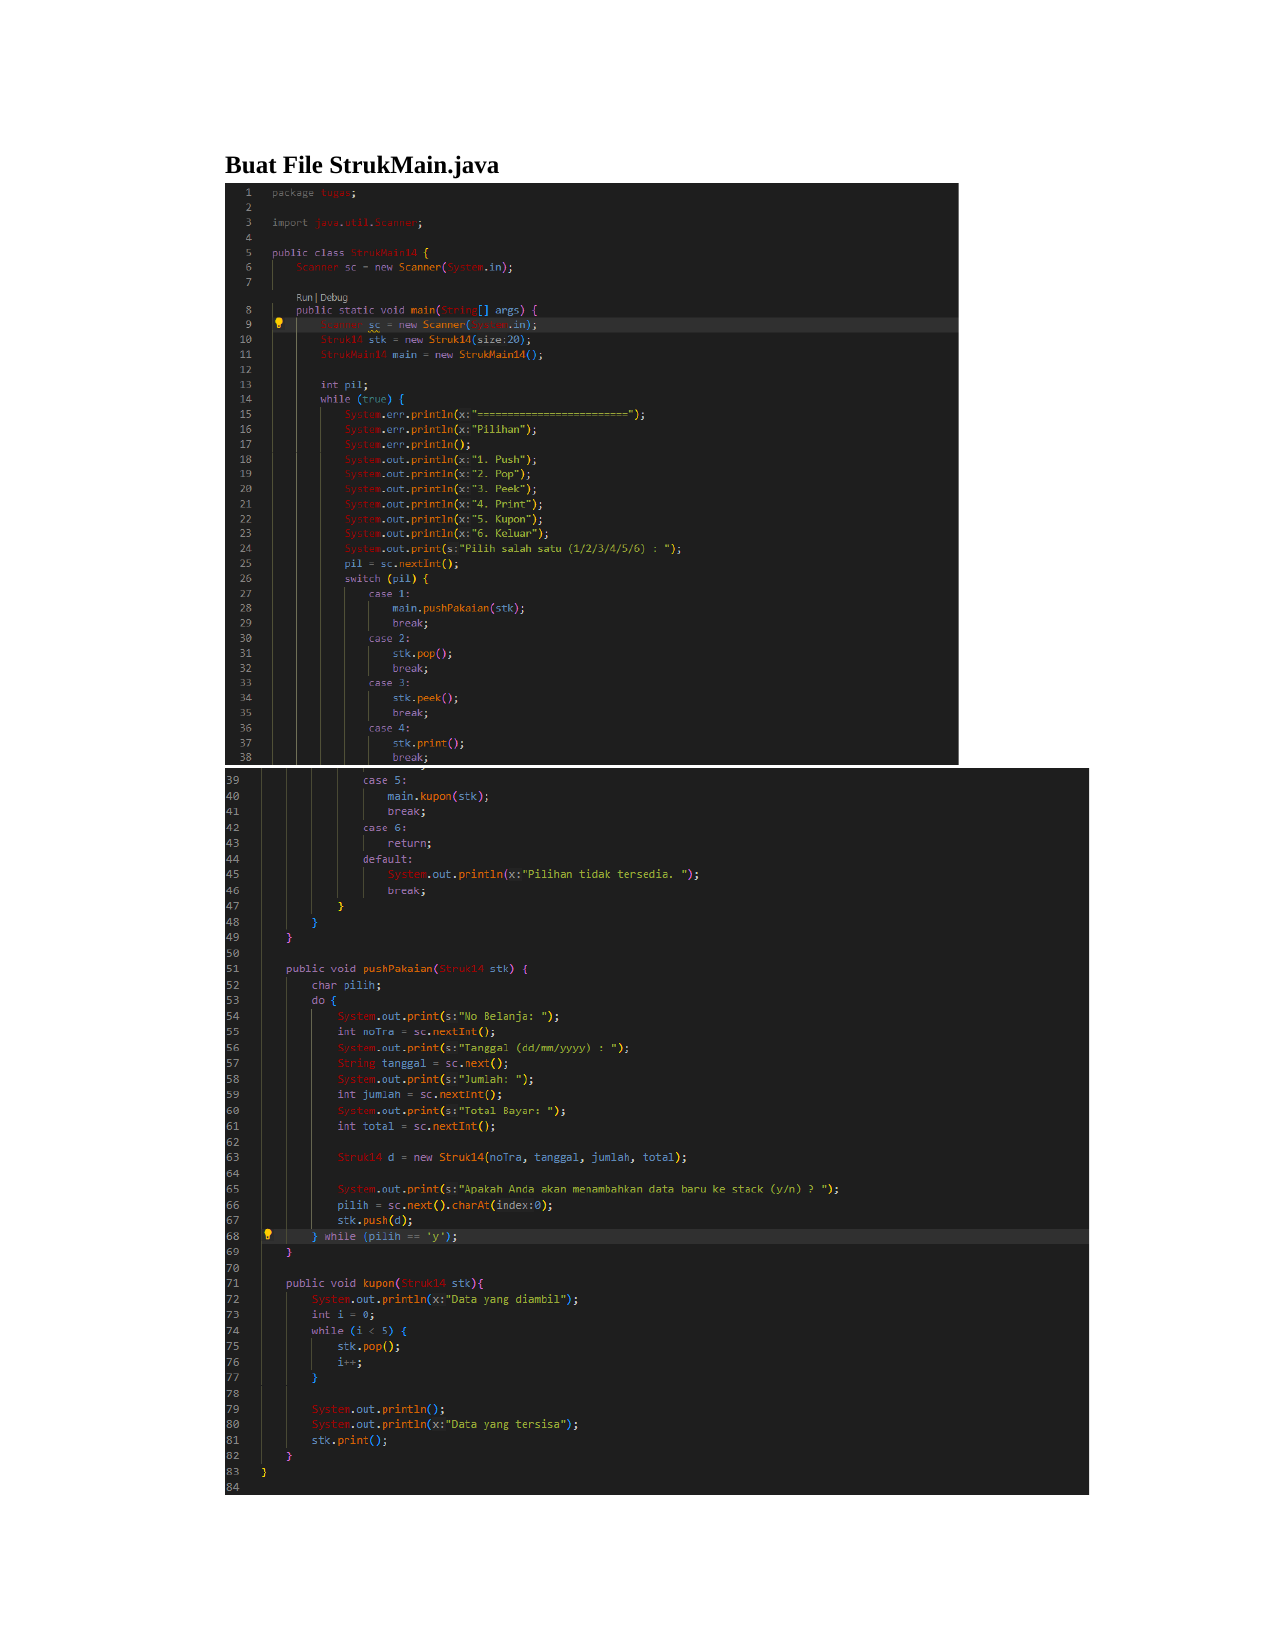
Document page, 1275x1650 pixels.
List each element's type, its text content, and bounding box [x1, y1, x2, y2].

picture [225, 768, 1090, 1495]
picture [225, 183, 959, 765]
list Buat File StrukMain.java [225, 150, 1125, 179]
